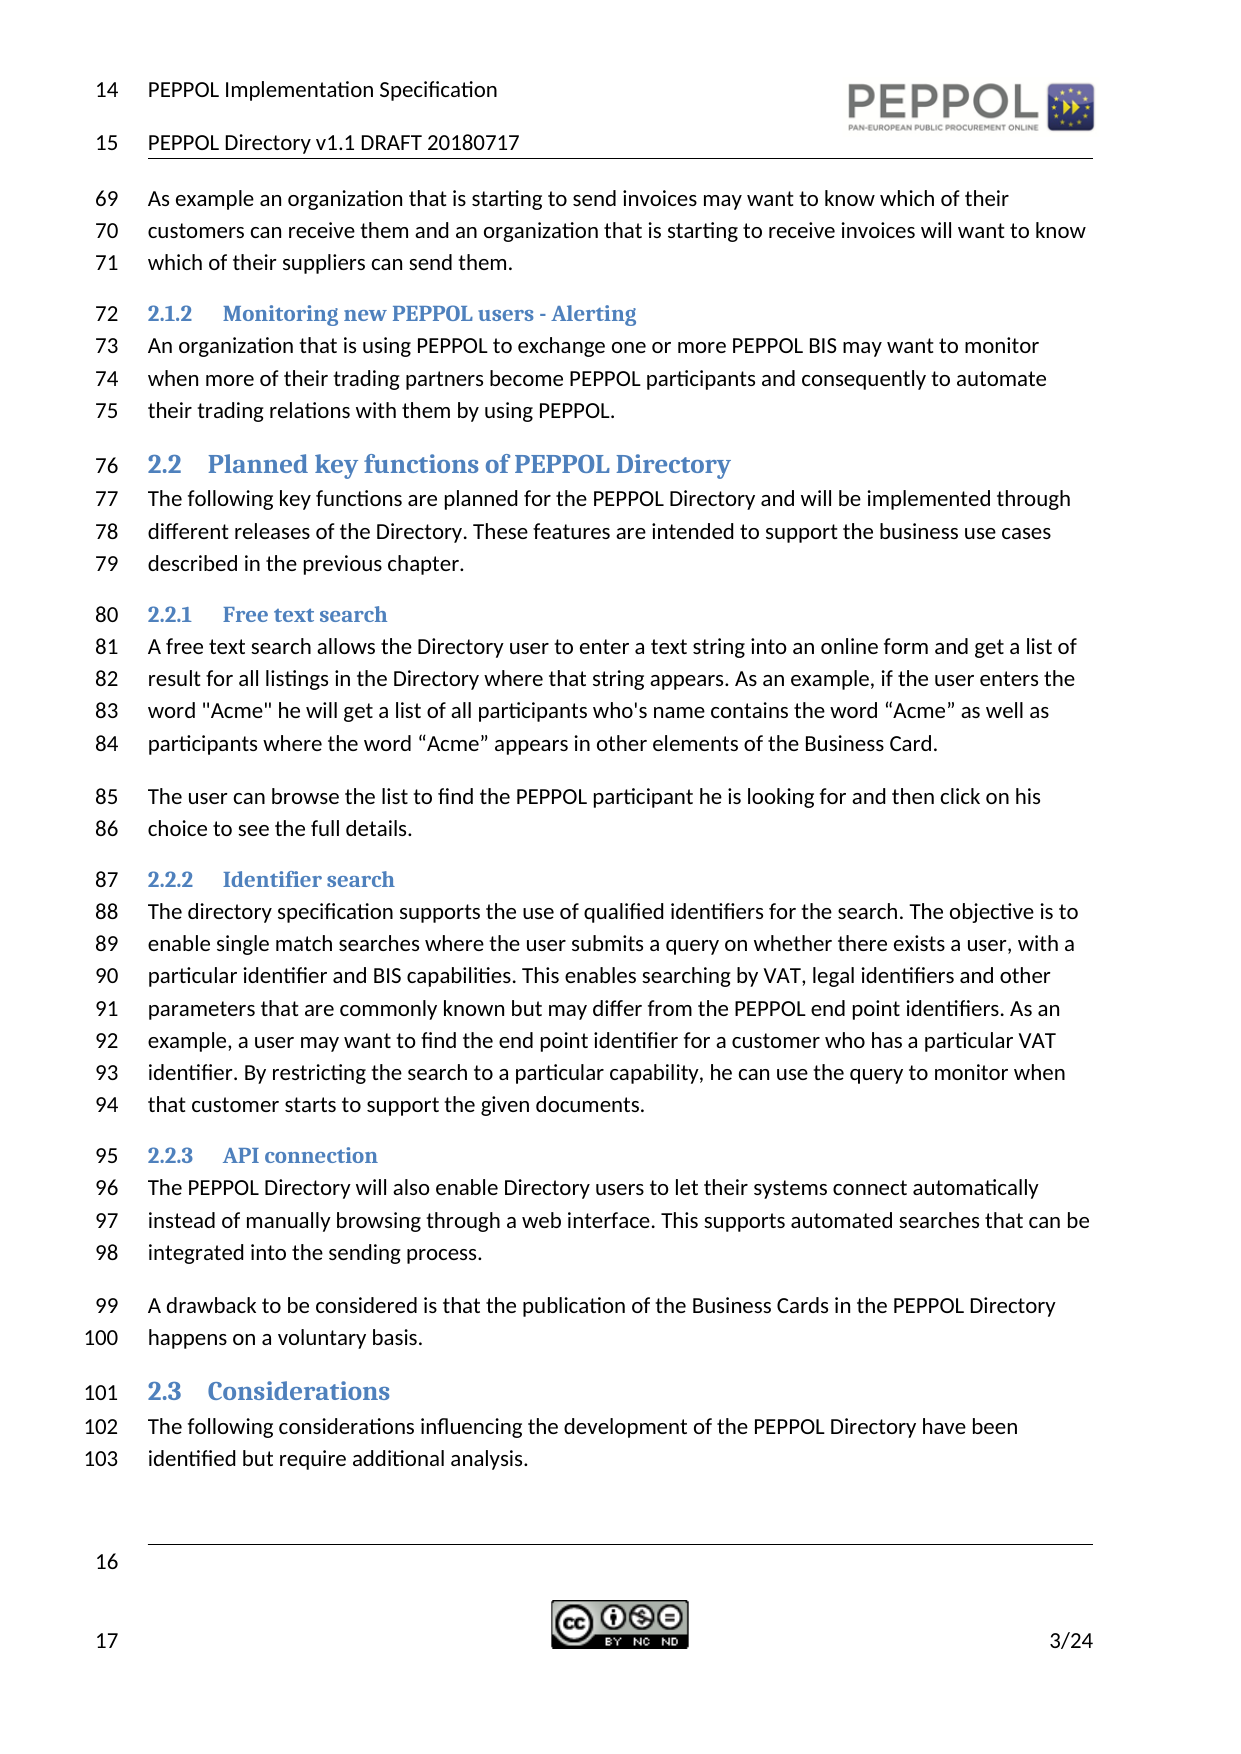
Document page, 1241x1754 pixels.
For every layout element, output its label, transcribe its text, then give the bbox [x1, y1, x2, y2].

text The PEPPOL Directory will also enable Directory users to let their systems connect automatically instead of manually browsing through a web interface. This supports automated searches that can be integrated into the sending process. [148, 1173, 1093, 1266]
text An organization that is using PEPPOL to exchange one or more PEPPOL BIS may want to monitor when more of their trading partners become PEPPOL participants and consequently to automate their trading relations with them by using PEPPOL. [148, 331, 1093, 424]
text A drawback to be considered is that the publication of the Business Cards in the PEPPOL Directory happens on a voluntary basis. [148, 1291, 1093, 1351]
text A free text search allows the Directory user to enter a text string into an online form and get a list of result for all listings in the Directory where that string appears. As an example, if the user enters the word "Acme" he will get a list of all participants who's name contains the word “Acme” as well as participants where the word “Acme” appears in other elements of the Business Card. [148, 632, 1093, 757]
subtitle Identifier search [148, 867, 1093, 893]
picture [551, 1600, 689, 1649]
text As example an organization that is starting to send invoices may want to know which of their customers can receive them and an organization that is starting to receive invoices will want to know which of their suppliers can send them. [148, 184, 1093, 276]
picture [842, 77, 1100, 137]
subtitle Planned key functions of PEPPOL Directory [148, 449, 1093, 480]
text The following key functions are planned for the PEPPOL Directory and will be implemented through different releases of the Directory. These features are intended to support the business use cases described in the previous chapter. [148, 484, 1093, 577]
subtitle Monitoring new PEPPOL users - Alerting [148, 301, 1093, 328]
subtitle Free text search [148, 602, 1093, 628]
text The user can browse the list to find the PEPPOL participant he is looking for and then click on his choice to see the full details. [148, 782, 1093, 842]
subtitle Considerations [148, 1376, 1093, 1407]
text The directory specification supports the use of qualified identifiers for the search. The objective is to enable single match searches where the user submits a query on whether there exists a user, with a particular identifier and BIS capabilities. This enables searching by VAT, legal identifiers and other parameters that are commonly known but may differ from the PEPPOL end point identifiers. As an example, a user may want to find the end point identifier for a customer who has a particular VAT identifier. By restricting the search to a particular capability, he can use the query to monitor when that customer starts to support the given documents. [148, 897, 1093, 1118]
text The following considerations influencing the development of the PEPPOL Directory have been identified but require additional analysis. [148, 1412, 1093, 1472]
subtitle API connection [148, 1143, 1093, 1170]
